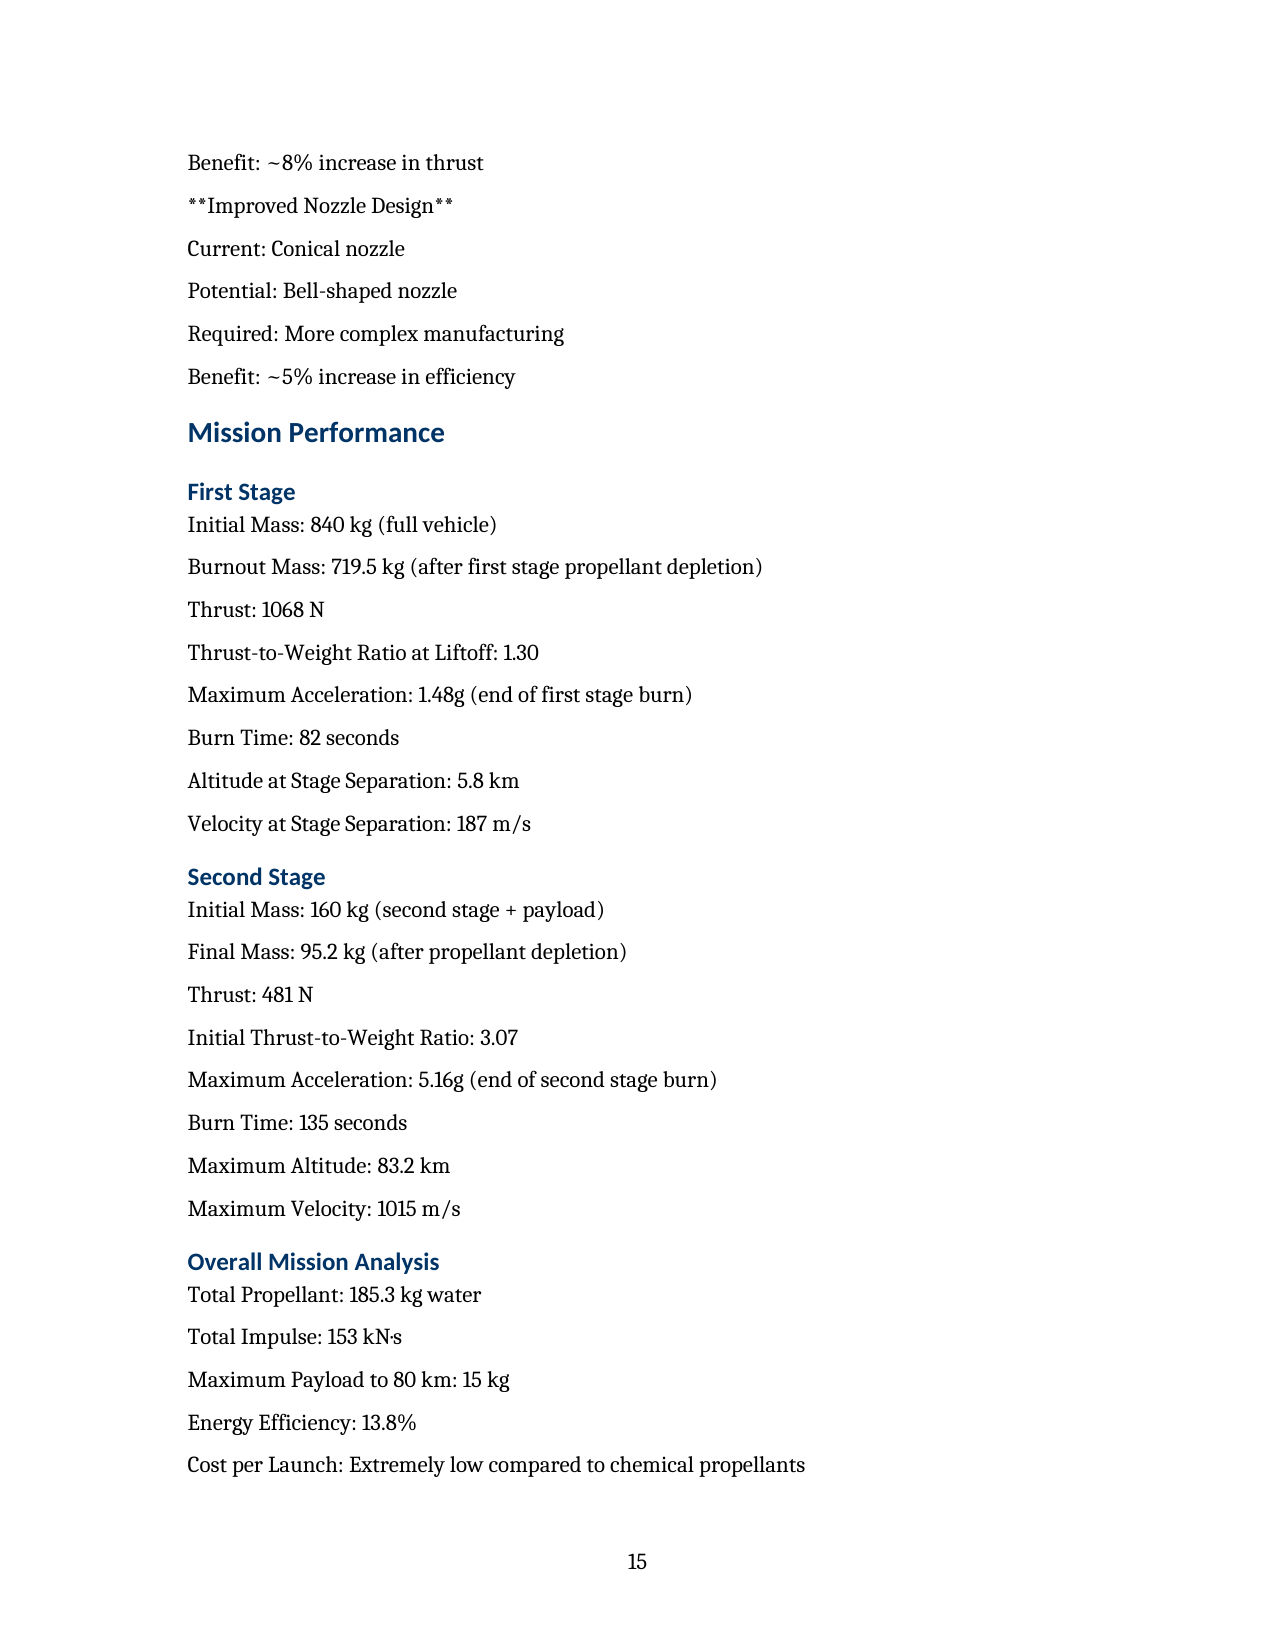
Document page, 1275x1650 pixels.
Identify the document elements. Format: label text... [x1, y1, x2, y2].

text Energy Efficiency: 13.8% [187, 1409, 1087, 1436]
text Total Impulse: 153 kN·s [187, 1324, 1087, 1350]
text Current: Conical nozzle [187, 235, 1087, 262]
text Initial Mass: 840 kg (full vehicle) [187, 511, 1087, 538]
subtitle Overall Mission Analysis [187, 1246, 1087, 1277]
text Initial Thrust-to-Weight Ratio: 3.07 [187, 1024, 1087, 1051]
text Burn Time: 135 seconds [187, 1110, 1087, 1136]
text Maximum Velocity: 1015 m/s [187, 1195, 1087, 1222]
text Burn Time: 82 seconds [187, 725, 1087, 751]
text Thrust: 481 N [187, 982, 1087, 1008]
text Maximum Payload to 80 km: 15 kg [187, 1367, 1087, 1393]
text Maximum Acceleration: 5.16g (end of second stage burn) [187, 1067, 1087, 1093]
text Velocity at Stage Separation: 187 m/s [187, 810, 1087, 837]
text Initial Mass: 160 kg (second stage + payload) [187, 896, 1087, 923]
text Cost per Launch: Extremely low compared to chemical propellants [187, 1452, 1087, 1478]
text Thrust: 1068 N [187, 597, 1087, 623]
text Potential: Bell-shaped nozzle [187, 278, 1087, 304]
text Maximum Acceleration: 1.48g (end of first stage burn) [187, 682, 1087, 708]
subtitle First Stage [187, 476, 1087, 507]
text Benefit: ~5% increase in efficiency [187, 363, 1087, 390]
text Thrust-to-Weight Ratio at Liftoff: 1.30 [187, 639, 1087, 666]
text Burnout Mass: 719.5 kg (after first stage propellant depletion) [187, 554, 1087, 580]
text Final Mass: 95.2 kg (after propellant depletion) [187, 939, 1087, 965]
text Total Propellant: 185.3 kg water [187, 1281, 1087, 1308]
text Required: More complex manufacturing [187, 321, 1087, 347]
text **Improved Nozzle Design** [187, 193, 1087, 219]
text Maximum Altitude: 83.2 km [187, 1153, 1087, 1179]
text Benefit: ~8% increase in thrust [187, 150, 1087, 176]
subtitle Mission Performance [187, 414, 1087, 450]
subtitle Second Stage [187, 861, 1087, 892]
text Altitude at Stage Separation: 5.8 km [187, 768, 1087, 794]
